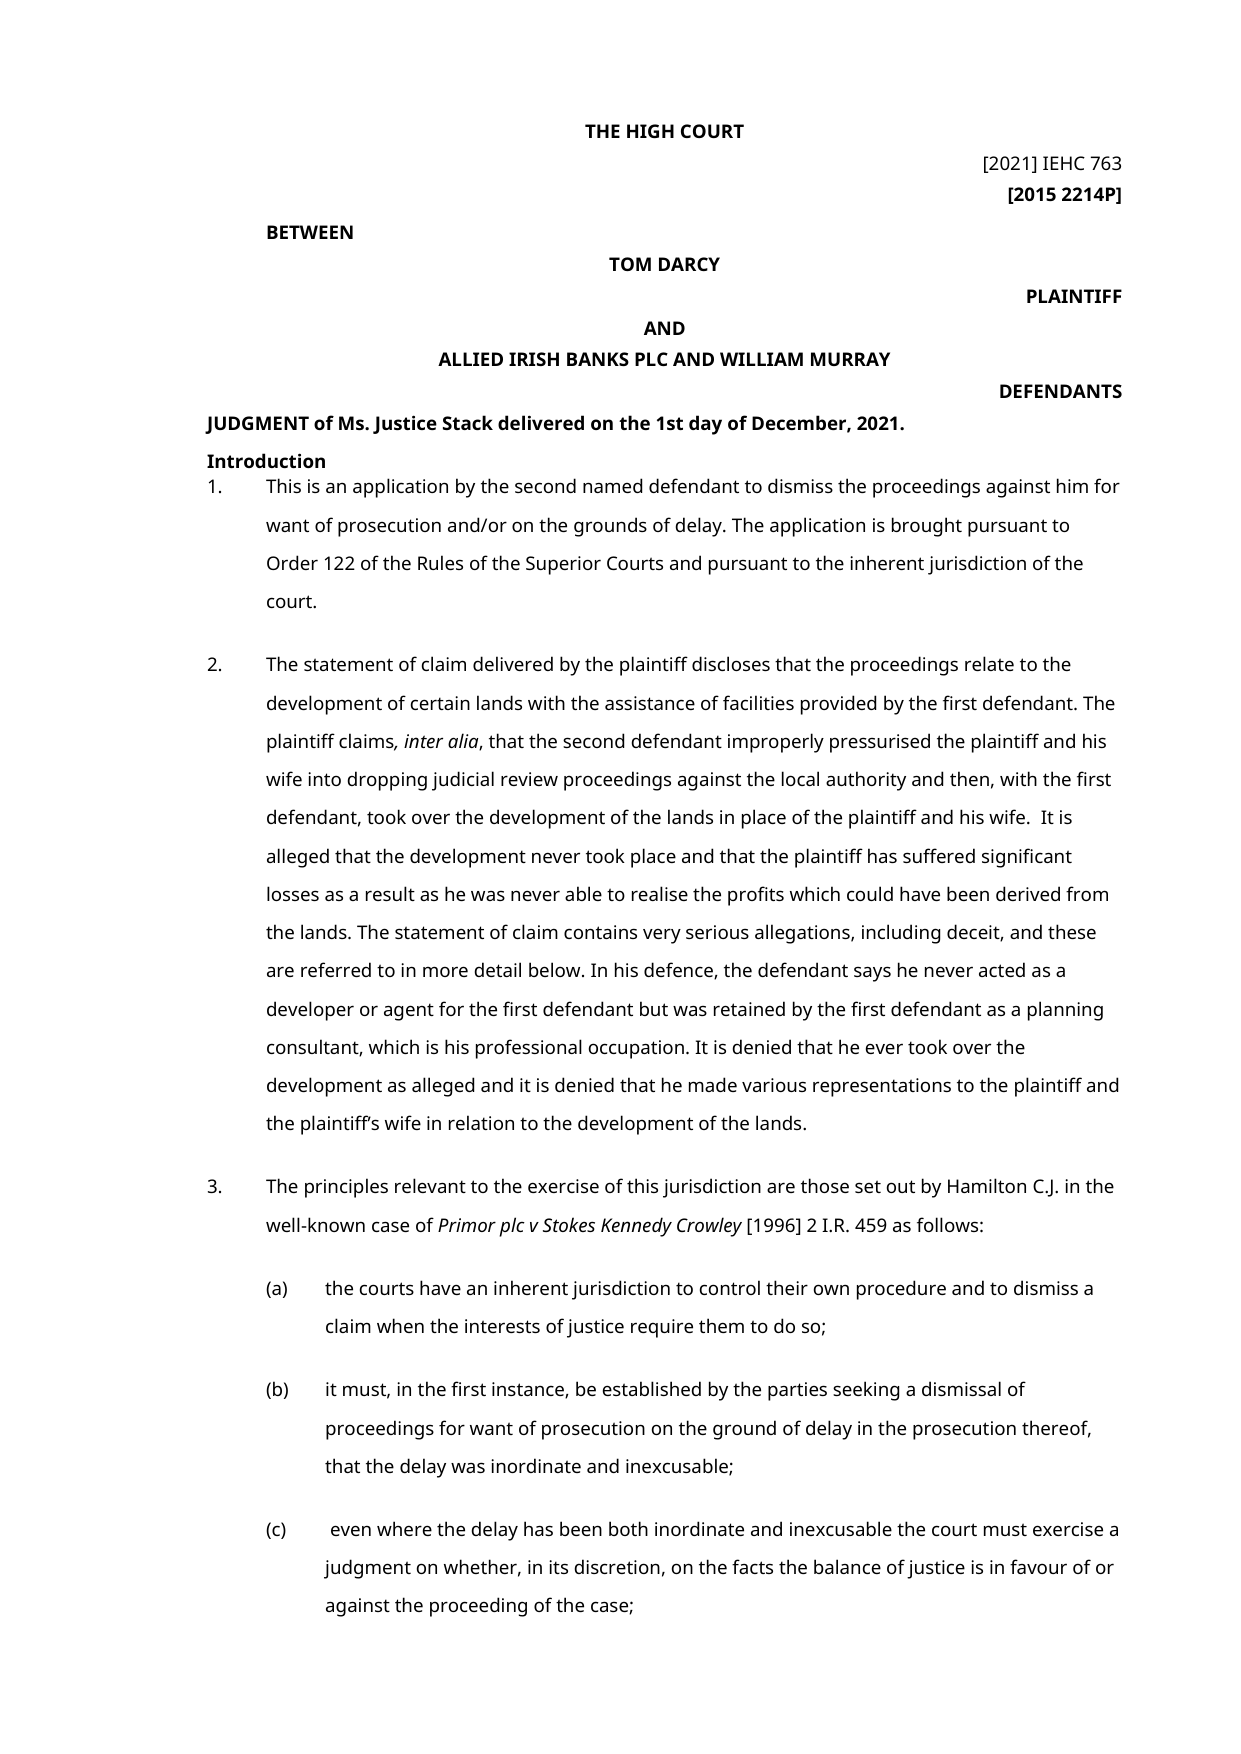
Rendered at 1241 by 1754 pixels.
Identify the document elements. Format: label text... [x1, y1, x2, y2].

text [2021] IEHC 763 [207, 150, 1122, 175]
text (a) the courts have an inherent jurisdiction to control their own procedure and to dismiss a claim when the interests of justice require them to do so; [266, 1275, 1122, 1339]
text PLAINTIFF [207, 283, 1122, 309]
text 1. This is an application by the second named defendant to dismiss the proceedings against him for want of prosecution and/or on the grounds of delay. The application is brought pursuant to Order 122 of the Rules of the Superior Courts and pursuant to the inherent jurisdiction of the court. [207, 474, 1122, 614]
text (c) even where the delay has been both inordinate and inexcusable the court must exercise a judgment on whether, in its discretion, on the facts the balance of justice is in favour of or against the proceeding of the case; [266, 1516, 1122, 1618]
text JUDGMENT of Ms. Justice Stack delivered on the 1st day of December, 2021. [207, 410, 1122, 436]
text (b) it must, in the first instance, be established by the parties seeking a dismissal of proceedings for want of prosecution on the ground of delay in the prosecution thereof, that the delay was inordinate and inexcusable; [266, 1377, 1122, 1479]
title THE HIGH COURT [207, 118, 1122, 144]
subtitle Introduction [207, 448, 1122, 474]
text 3. The principles relevant to the exercise of this jurisdiction are those set out by Hamilton C.J. in the well-known case of Primor plc v Stokes Kennedy Crowley [1996] 2 I.R. 459 as follows: [207, 1174, 1122, 1237]
text ALLIED IRISH BANKS plc and WILLIAM MURRAY [207, 347, 1122, 372]
text AND [207, 315, 1122, 341]
text BETWEEN [266, 220, 1122, 245]
text DEFENDANTS [207, 378, 1122, 404]
text TOM DARCY [207, 251, 1122, 277]
text [2015 2214P] [207, 182, 1122, 207]
text 2. The statement of claim delivered by the plaintiff discloses that the proceedings relate to the development of certain lands with the assistance of facilities provided by the first defendant. The plaintiff claims, inter alia, that the second defendant improperly pressurised the plaintiff and his wife into dropping judicial review proceedings against the local authority and then, with the first defendant, took over the development of the lands in place of the plaintiff and his wife. It is alleged that the development never took place and that the plaintiff has suffered significant losses as a result as he was never able to realise the profits which could have been derived from the lands. The statement of claim contains very serious allegations, including deceit, and these are referred to in more detail below. In his defence, the defendant says he never acted as a developer or agent for the first defendant but was retained by the first defendant as a planning consultant, which is his professional occupation. It is denied that he ever took over the development as alleged and it is denied that he made various representations to the plaintiff and the plaintiff’s wife in relation to the development of the lands. [207, 652, 1122, 1136]
